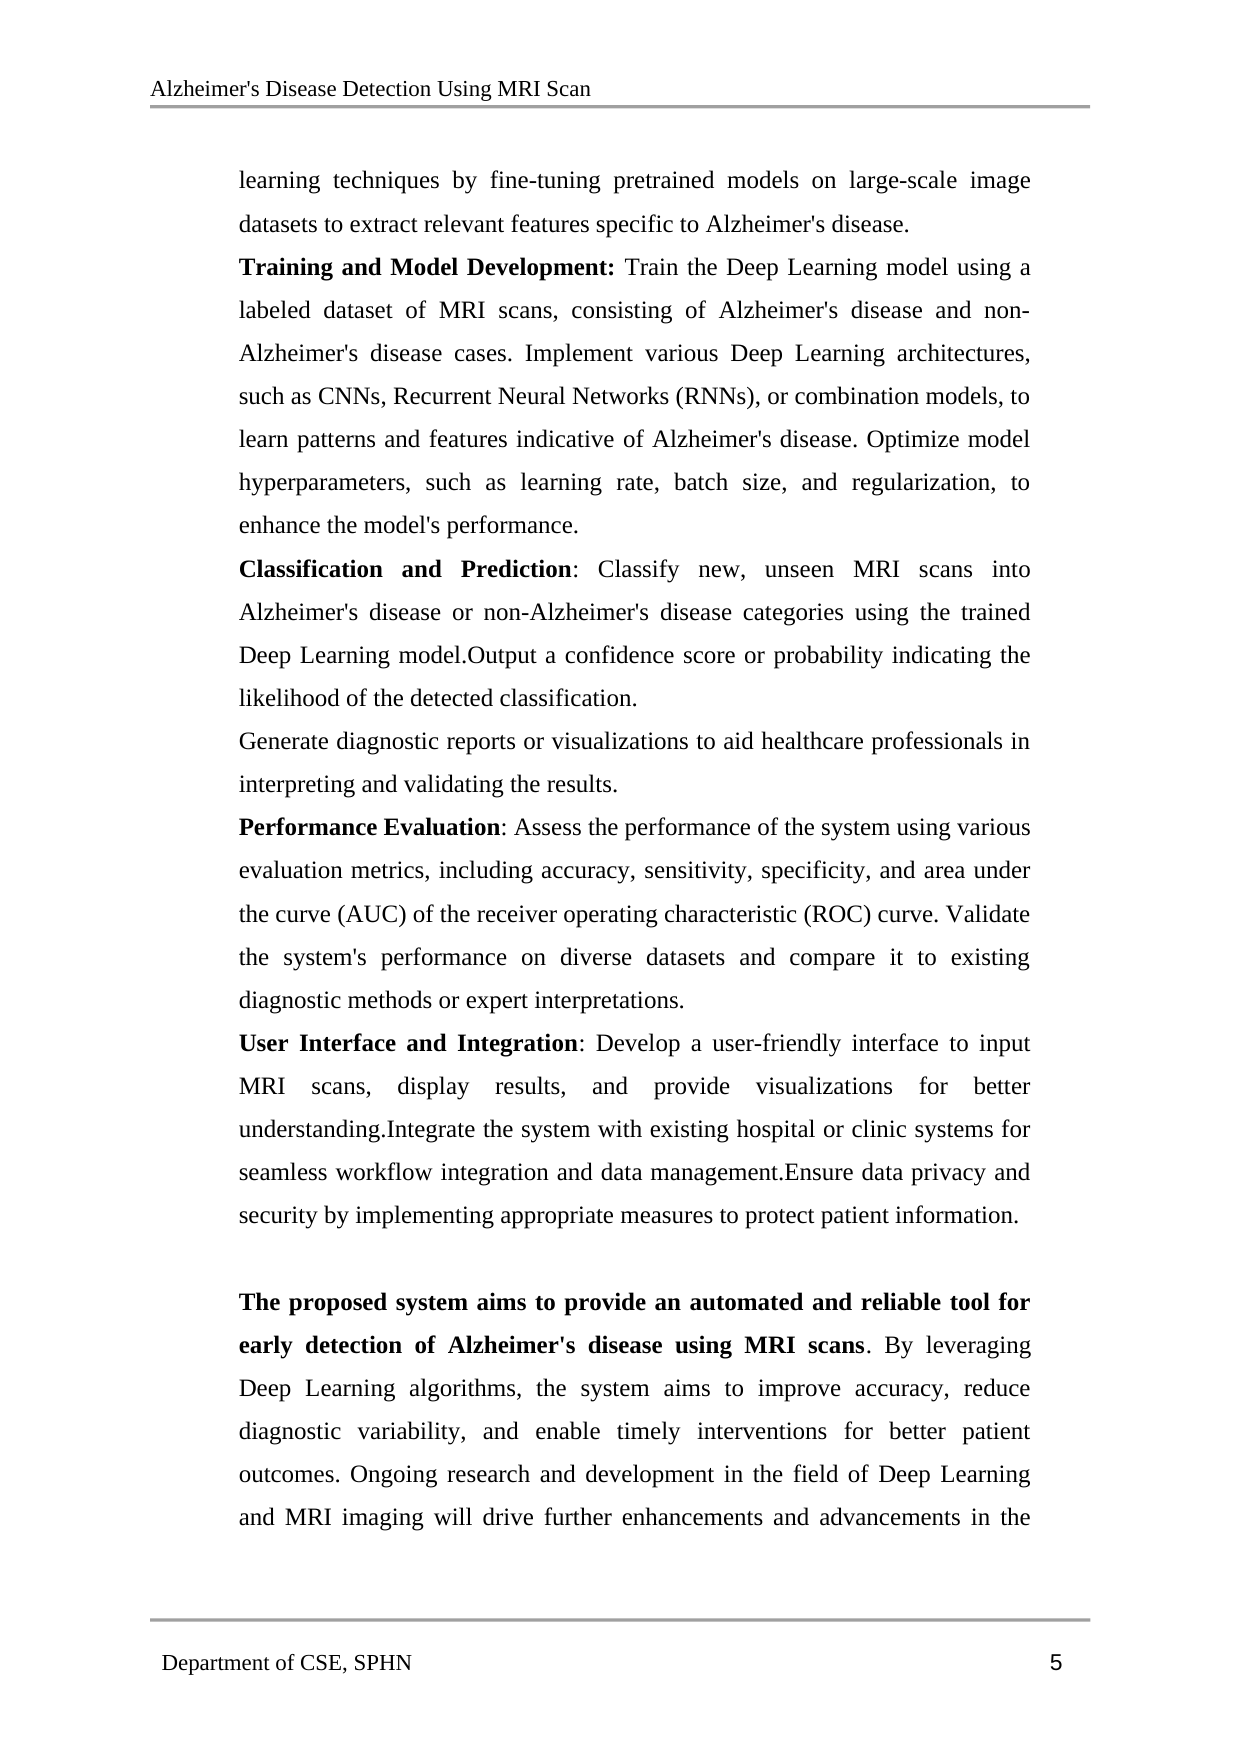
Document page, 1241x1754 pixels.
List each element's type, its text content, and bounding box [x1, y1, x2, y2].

text Classification and Prediction: Classify new, unseen MRI scans into Alzheimer's disease or non-Alzheimer's disease categories using the trained Deep Learning model.Output a confidence score or probability indicating the likelihood of the detected classification. [238, 554, 1031, 712]
text Training and Model Development: Train the Deep Learning model using a labeled dataset of MRI scans, consisting of Alzheimer's disease and non-Alzheimer's disease cases. Implement various Deep Learning architectures, such as CNNs, Recurrent Neural Networks (RNNs), or combination models, to learn patterns and features indicative of Alzheimer's disease. Optimize model hyperparameters, such as learning rate, batch size, and regularization, to enhance the model's performance. [238, 252, 1031, 539]
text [238, 166, 1031, 237]
text Generate diagnostic reports or visualizations to aid healthcare professionals in interpreting and validating the results. [238, 726, 1031, 798]
text Performance Evaluation: Assess the performance of the system using various evaluation metrics, including accuracy, sensitivity, specificity, and area under the curve (AUC) of the receiver operating characteristic (ROC) curve. Validate the system's performance on diverse datasets and compare it to existing diagnostic methods or expert interpretations. [238, 812, 1031, 1014]
text User Interface and Integration: Develop a user-friendly interface to input MRI scans, display results, and provide visualizations for better understanding.Integrate the system with existing hospital or clinic systems for seamless workflow integration and data management.Ensure data privacy and security by implementing appropriate measures to protect patient information. [238, 1028, 1031, 1229]
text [238, 1287, 1031, 1531]
